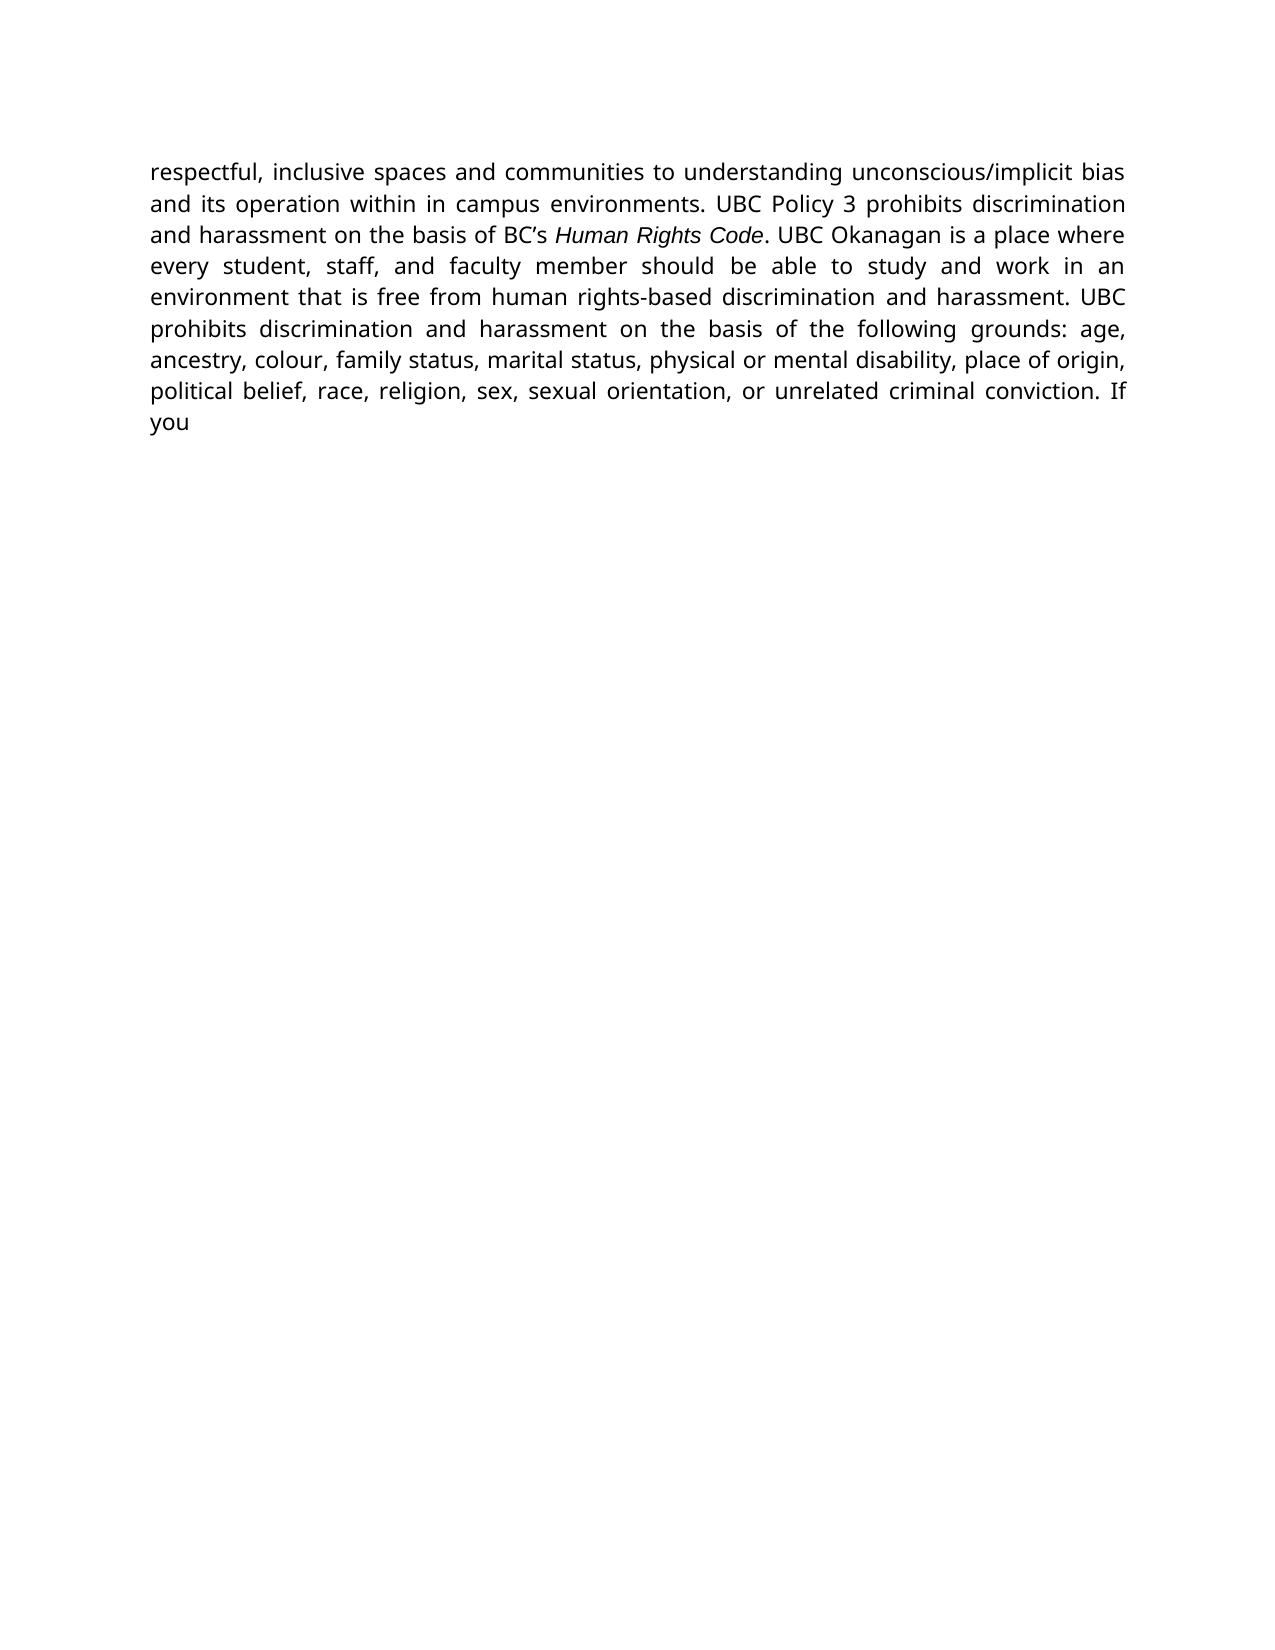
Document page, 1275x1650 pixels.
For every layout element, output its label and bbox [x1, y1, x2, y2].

text [150, 156, 1126, 437]
